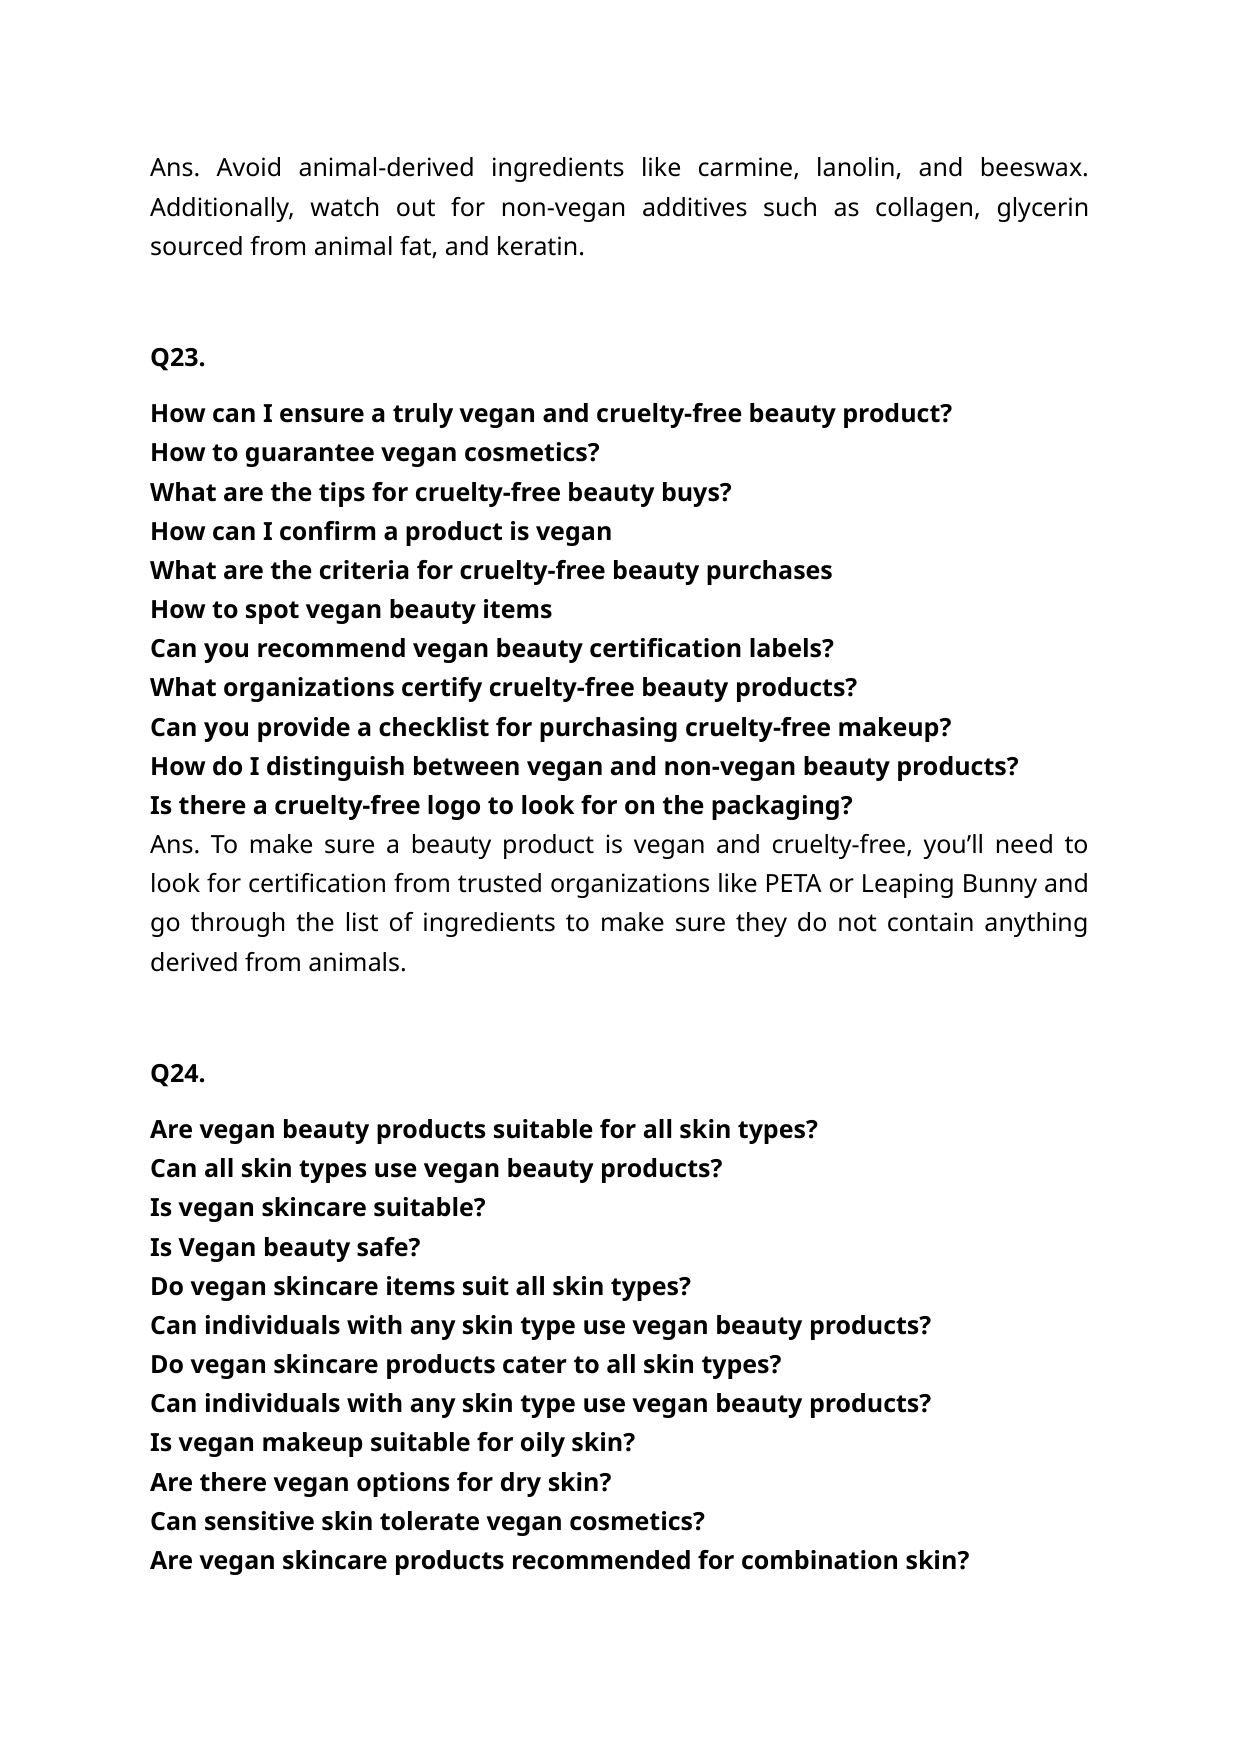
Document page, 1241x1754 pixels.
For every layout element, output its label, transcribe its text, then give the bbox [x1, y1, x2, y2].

text Q24. [150, 1056, 1090, 1090]
text What organizations certify cruelty-free beauty products? [150, 670, 1090, 704]
text Ans. Avoid animal-derived ingredients like carmine, lanolin, and beeswax. Additionally, watch out for non-vegan additives such as collagen, glycerin sourced from animal fat, and keratin. [150, 150, 1090, 262]
text How do I distinguish between vegan and non-vegan beauty products? [150, 748, 1090, 782]
text Are there vegan options for dry skin? [150, 1464, 1090, 1498]
text Is Vegan beauty safe? [150, 1229, 1090, 1263]
text Can individuals with any skin type use vegan beauty products? [150, 1386, 1090, 1420]
text Can you provide a checklist for purchasing cruelty-free makeup? [150, 709, 1090, 743]
text How to guarantee vegan cosmetics? [150, 435, 1090, 469]
text How can I confirm a product is vegan [150, 513, 1090, 547]
text Can sensitive skin tolerate vegan cosmetics? [150, 1503, 1090, 1537]
text Do vegan skincare products cater to all skin types? [150, 1347, 1090, 1381]
text Is vegan skincare suitable? [150, 1190, 1090, 1224]
text What are the criteria for cruelty-free beauty purchases [150, 552, 1090, 587]
text Is vegan makeup suitable for oily skin? [150, 1425, 1090, 1459]
text Can all skin types use vegan beauty products? [150, 1151, 1090, 1185]
text What are the tips for cruelty-free beauty buys? [150, 474, 1090, 508]
text Do vegan skincare items suit all skin types? [150, 1268, 1090, 1302]
text Is there a cruelty-free logo to look for on the packaging? [150, 787, 1090, 822]
text Ans. To make sure a beauty product is vegan and cruelty-free, you’ll need to look for certification from trusted organizations like PETA or Leaping Bunny and go through the list of ingredients to make sure they do not contain anything derived from animals. [150, 827, 1090, 978]
text Are vegan skincare products recommended for combination skin? [150, 1542, 1090, 1577]
text Can you recommend vegan beauty certification labels? [150, 631, 1090, 665]
text Q23. [150, 340, 1090, 374]
text Are vegan beauty products suitable for all skin types? [150, 1112, 1090, 1146]
text How can I ensure a truly vegan and cruelty-free beauty product? [150, 396, 1090, 430]
text How to spot vegan beauty items [150, 592, 1090, 626]
text Can individuals with any skin type use vegan beauty products? [150, 1307, 1090, 1342]
